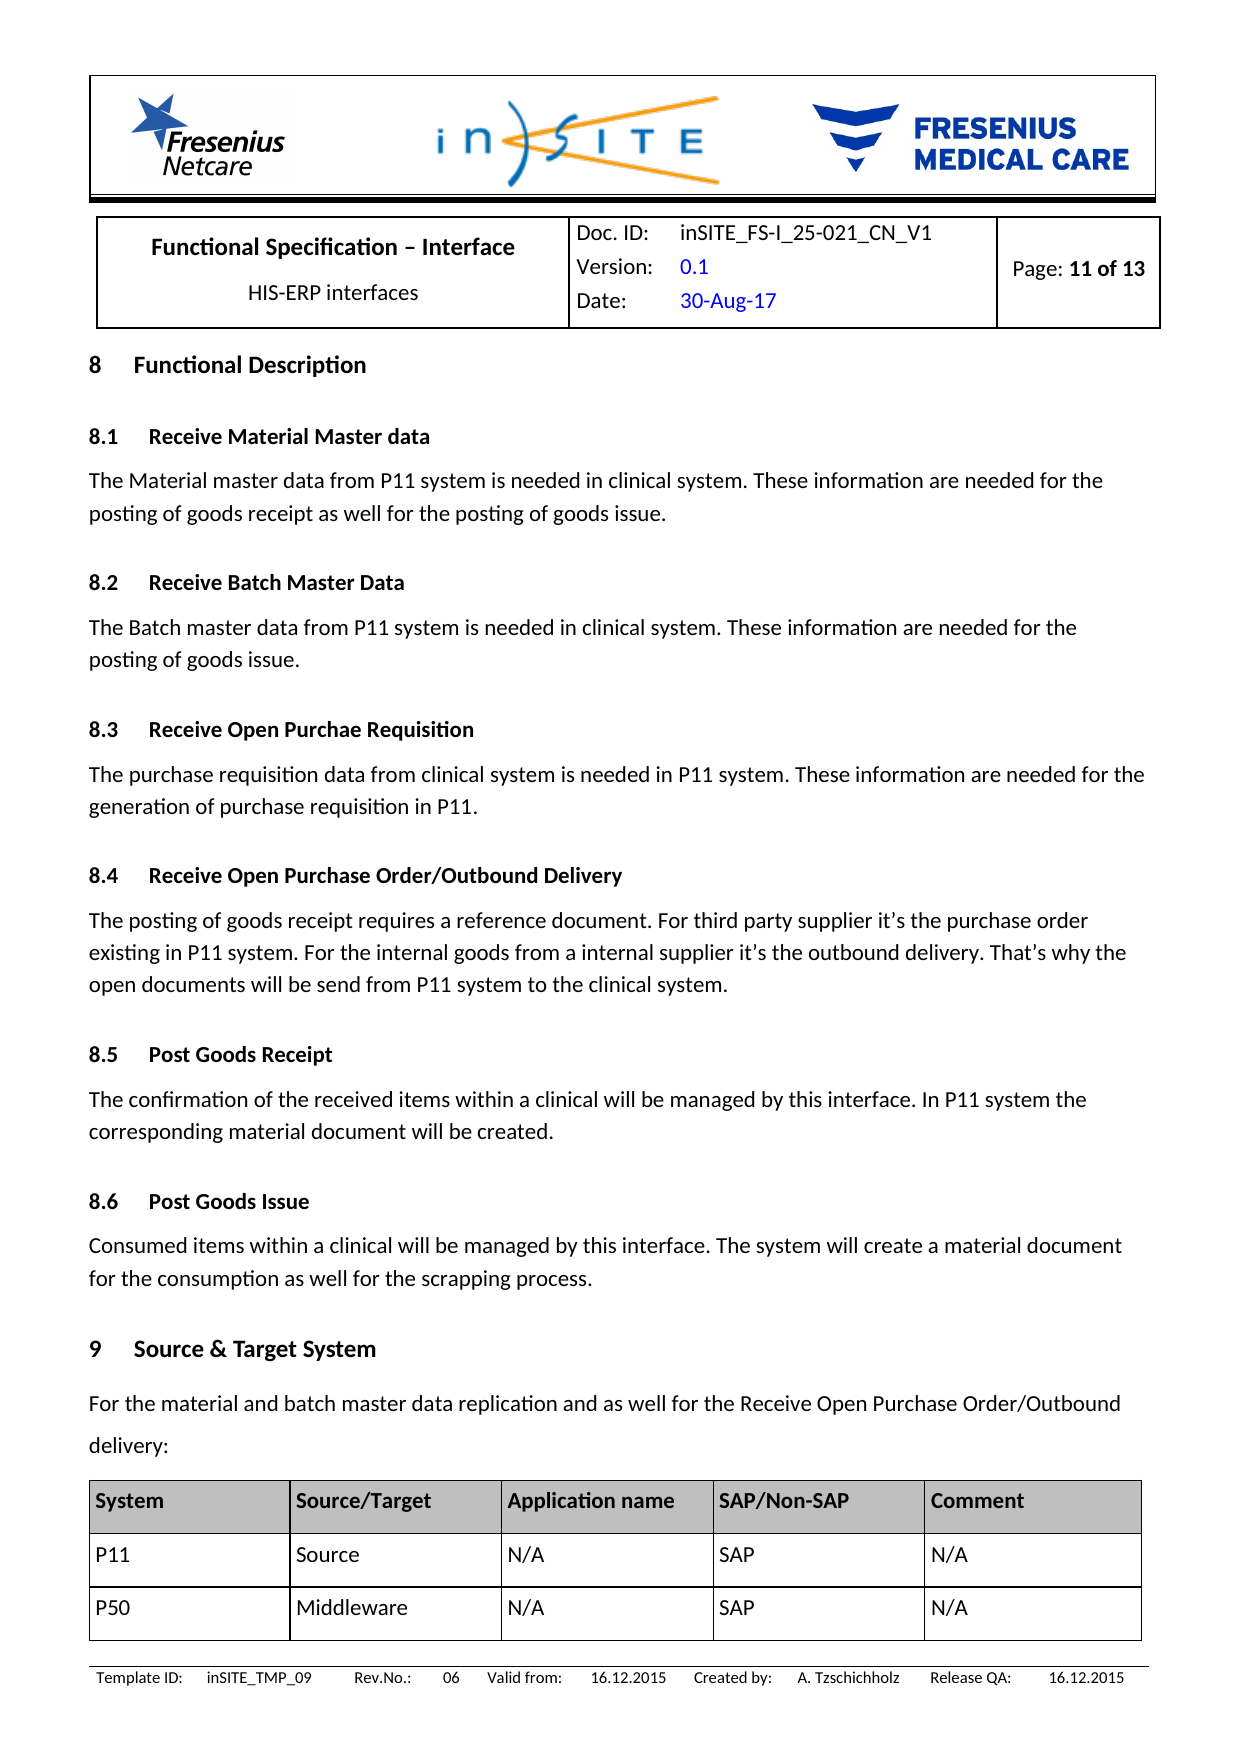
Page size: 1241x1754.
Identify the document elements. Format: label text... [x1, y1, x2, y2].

text Consumed items within a clinical will be managed by this interface. The system will create a material document for the consumption as well for the scrapping process. [89, 1232, 1152, 1292]
table_header System [90, 1481, 289, 1533]
subtitle Post Goods Receipt [89, 1040, 1152, 1068]
subtitle Receive Batch Master Data [89, 568, 1152, 596]
picture [812, 104, 1129, 172]
picture [130, 91, 291, 181]
text The posting of goods receipt requires a reference document. For third party supplier it’s the purchase order existing in P11 system. For the internal goods from a internal supplier it’s the outbound delivery. That’s why the open documents will be send from P11 system to the clinical system. [89, 906, 1152, 999]
subtitle Receive Material Master data [89, 422, 1152, 450]
text The confirmation of the received items within a clinical will be managed by this interface. In P11 system the corresponding material document will be created. [89, 1085, 1152, 1145]
table_header Source/Target [291, 1481, 501, 1533]
table_cell N/A [925, 1588, 1141, 1640]
text The purchase requisition data from clinical system is needed in P11 system. These information are needed for the generation of purchase requisition in P11. [89, 760, 1152, 820]
subtitle Post Goods Issue [89, 1187, 1152, 1215]
subtitle Functional Description [89, 349, 1152, 380]
table_header Comment [925, 1481, 1141, 1533]
table_cell N/A [925, 1534, 1141, 1586]
table_cell SAP [714, 1534, 924, 1586]
subtitle Source & Target System [89, 1333, 1152, 1364]
picture [430, 88, 728, 192]
subtitle Receive Open Purchae Requisition [89, 715, 1152, 743]
table_header SAP/Non-SAP [714, 1481, 924, 1533]
text The Batch master data from P11 system is needed in clinical system. These information are needed for the posting of goods issue. [89, 613, 1152, 673]
table_cell P11 [90, 1534, 289, 1586]
table_cell P50 [90, 1588, 289, 1640]
table_cell Source [291, 1534, 501, 1586]
text The Material master data from P11 system is needed in clinical system. These information are needed for the posting of goods receipt as well for the posting of goods issue. [89, 467, 1152, 527]
table_header Application name [502, 1481, 713, 1533]
table_cell N/A [502, 1534, 713, 1586]
table_cell N/A [502, 1588, 713, 1640]
table_cell Middleware [291, 1588, 501, 1640]
subtitle Receive Open Purchase Order/Outbound Delivery [89, 862, 1152, 889]
table_cell SAP [714, 1588, 924, 1640]
text For the material and batch master data replication and as well for the Receive Open Purchase Order/Outbound delivery: [89, 1389, 1152, 1459]
